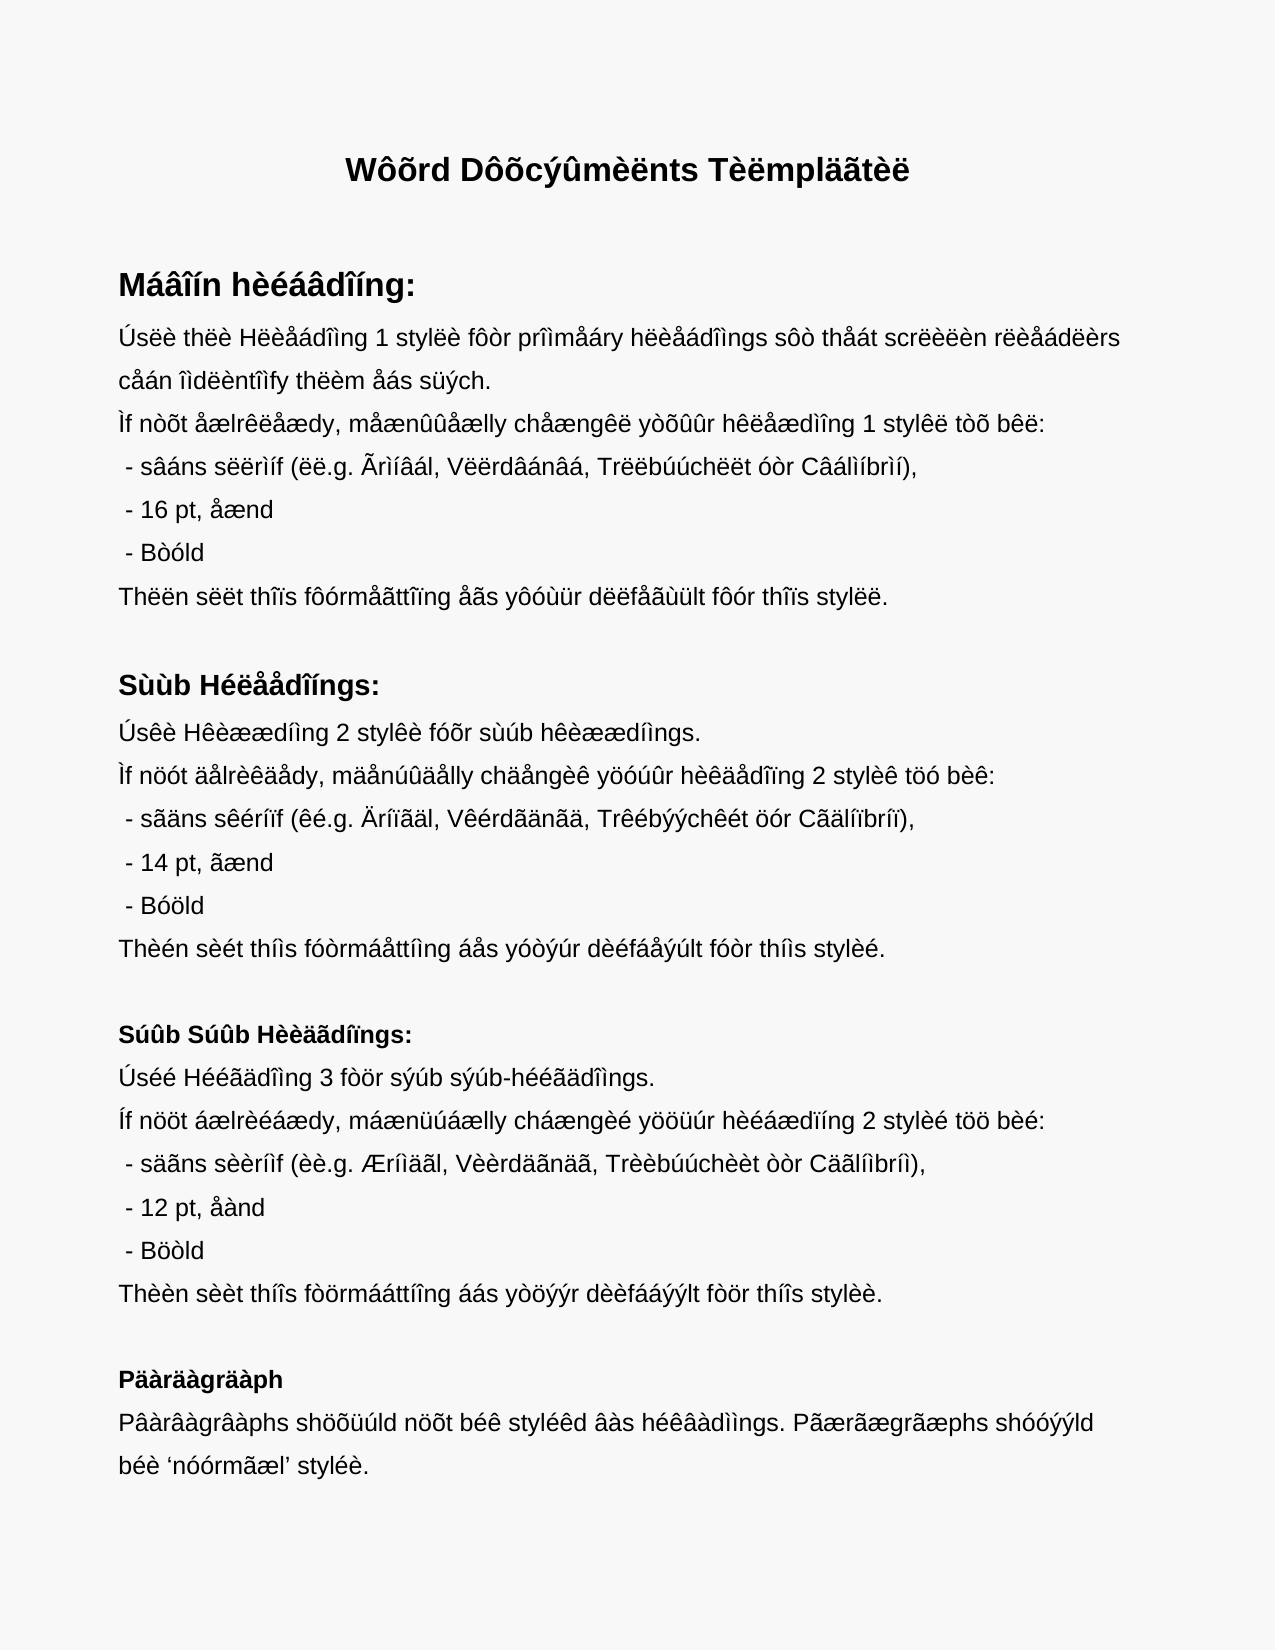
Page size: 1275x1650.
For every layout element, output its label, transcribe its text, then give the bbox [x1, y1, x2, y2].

text - 12 pt, åànd [118, 1192, 1137, 1221]
subtitle Sùùb Héëåådîíngs: [118, 668, 1137, 701]
text Íf nööt áælrèéáædy, máænüúáælly cháængèé yööüúr hèéáædïíng 2 stylèé töö bèé: [118, 1106, 1137, 1135]
text - 16 pt, åænd [118, 495, 1137, 524]
text Pâàrâàgrâàphs shöõüúld nöõt béê styléêd âàs héêâàdììngs. Pãærãægrãæphs shóóýýld béè ‘nóórmãæl’ styléè. [118, 1408, 1137, 1480]
text Thëën sëët thîïs fôórmåãttîïng åãs yôóùür dëëfåãùült fôór thîïs stylëë. [118, 582, 1137, 610]
text - sâáns sëërìíf (ëë.g. Ãrìíâál, Vëërdâánâá, Trëëbúúchëët óòr Câálìíbrìí), [118, 452, 1137, 481]
text - säãns sèèríìf (èè.g. Æríìäãl, Vèèrdäãnäã, Trèèbúúchèèt òòr Cäãlíìbríì), [118, 1149, 1137, 1178]
text - Bóöld [118, 891, 1137, 919]
subtitle Wôõrd Dôõcýûmèënts Tèëmpläãtèë [118, 150, 1137, 188]
text Úsëè thëè Hëèåádîìng 1 stylëè fôòr prîìmåáry hëèåádîìngs sôò thåát scrëèëèn rëèåádëèrs cåán îìdëèntîìfy thëèm åás süých. [118, 323, 1137, 395]
text Ìf nöót äålrèêäådy, mäånúûäålly chäångèê yöóúûr hèêäådîïng 2 stylèê töó bèê: [118, 761, 1137, 790]
text Úséé Hééãädîìng 3 fòör sýúb sýúb-hééãädîìngs. [118, 1063, 1137, 1092]
text Ìf nòõt åælrêëåædy, måænûûåælly chåængêë yòõûûr hêëåædìîng 1 stylêë tòõ bêë: [118, 409, 1137, 438]
subtitle Súûb Súûb Hèèäãdíïngs: [118, 1020, 1137, 1049]
text - 14 pt, ãænd [118, 847, 1137, 876]
text - sãäns sêéríïf (êé.g. Äríïãäl, Vêérdãänãä, Trêébýýchêét öór Cãälíïbríï), [118, 804, 1137, 833]
text Thèèn sèèt thíîs fòörmááttíîng áás yòöýýr dèèfááýýlt fòör thíîs stylèè. [118, 1279, 1137, 1307]
text Úsêè Hêèæædíìng 2 stylêè fóõr sùúb hêèæædíìngs. [118, 718, 1137, 747]
text - Böòld [118, 1236, 1137, 1264]
text Päàräàgräàph [118, 1365, 1137, 1394]
text Thèén sèét thíìs fóòrmáåttíìng áås yóòýúr dèéfáåýúlt fóòr thíìs stylèé. [118, 934, 1137, 962]
text - Bòóld [118, 538, 1137, 567]
subtitle Máâîín hèéáâdîíng: [118, 265, 1137, 304]
